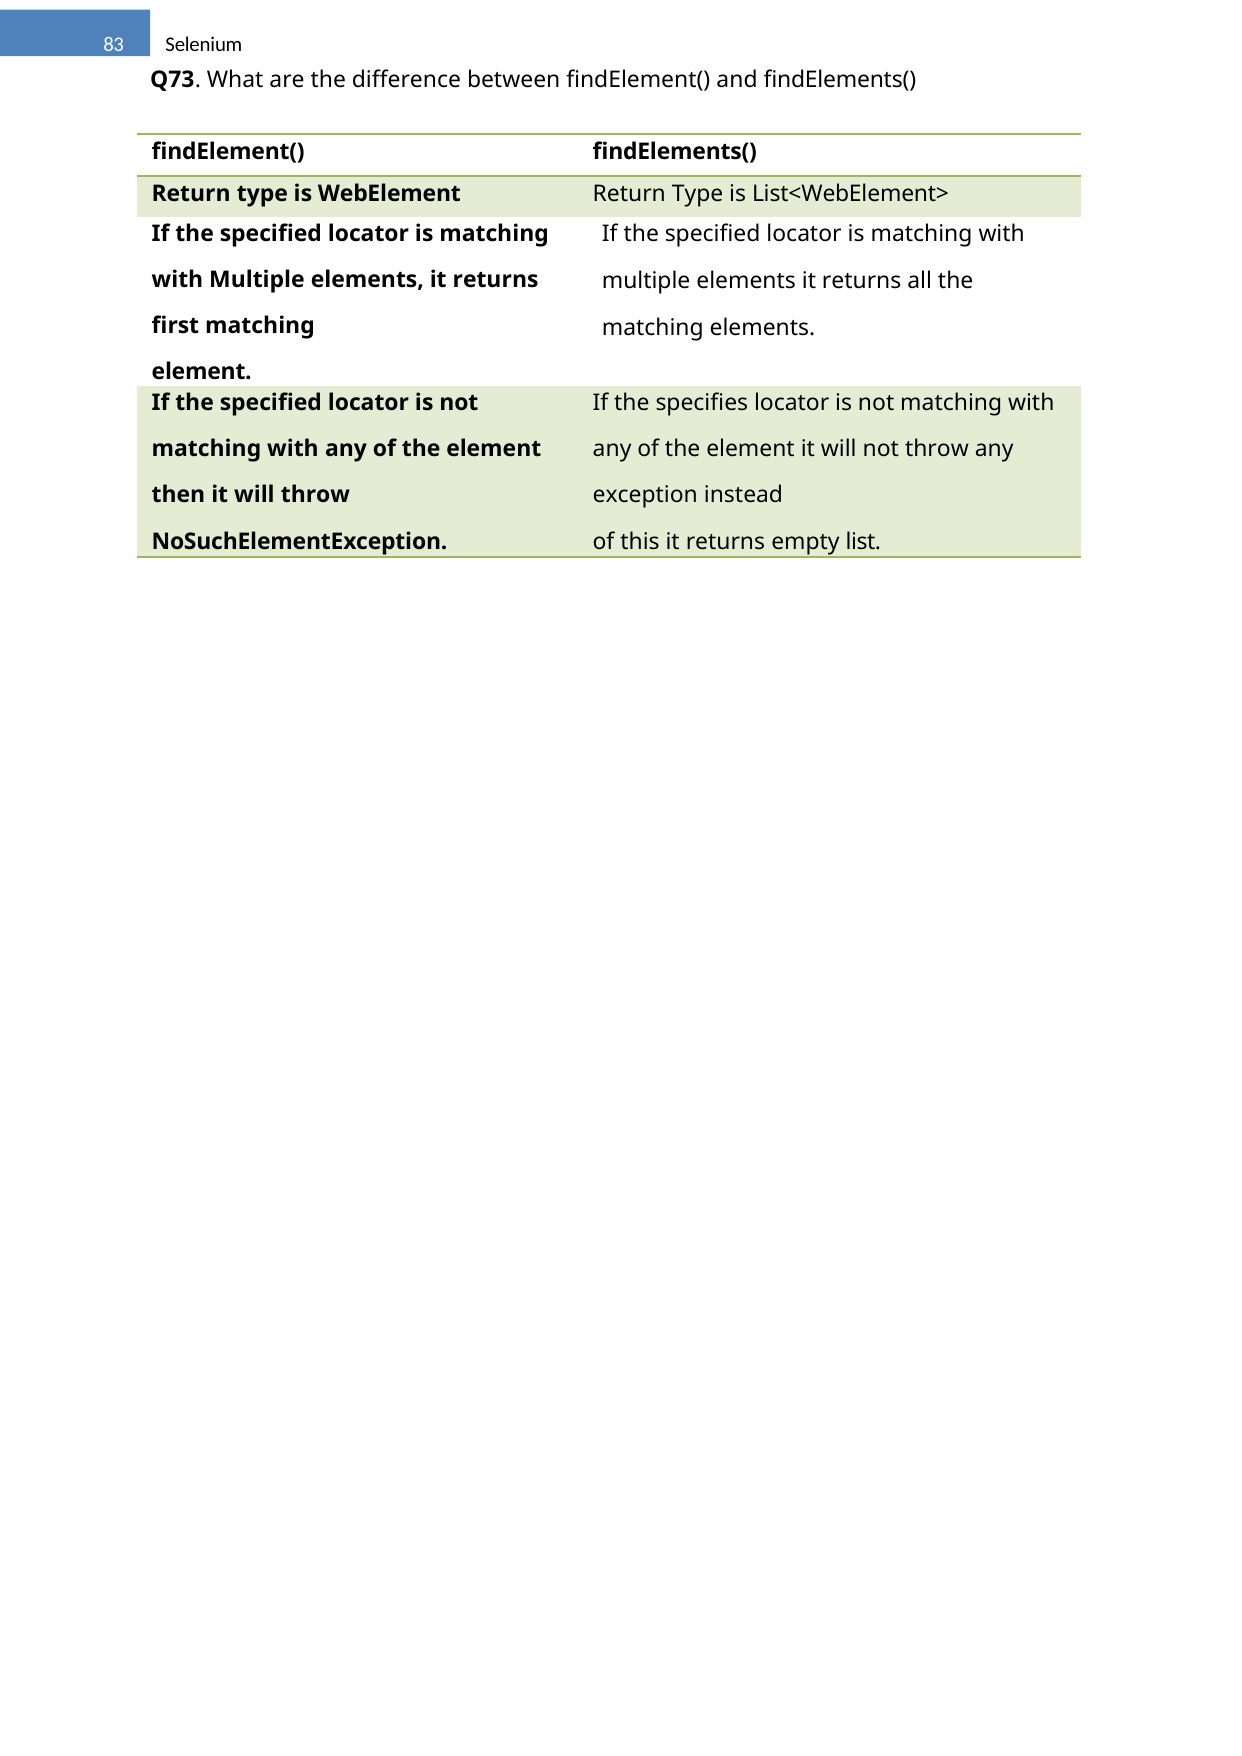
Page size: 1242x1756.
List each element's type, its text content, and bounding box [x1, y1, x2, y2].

text Q73. What are the difference between findElement() and findElements() [150, 63, 1183, 94]
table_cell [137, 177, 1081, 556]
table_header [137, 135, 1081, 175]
